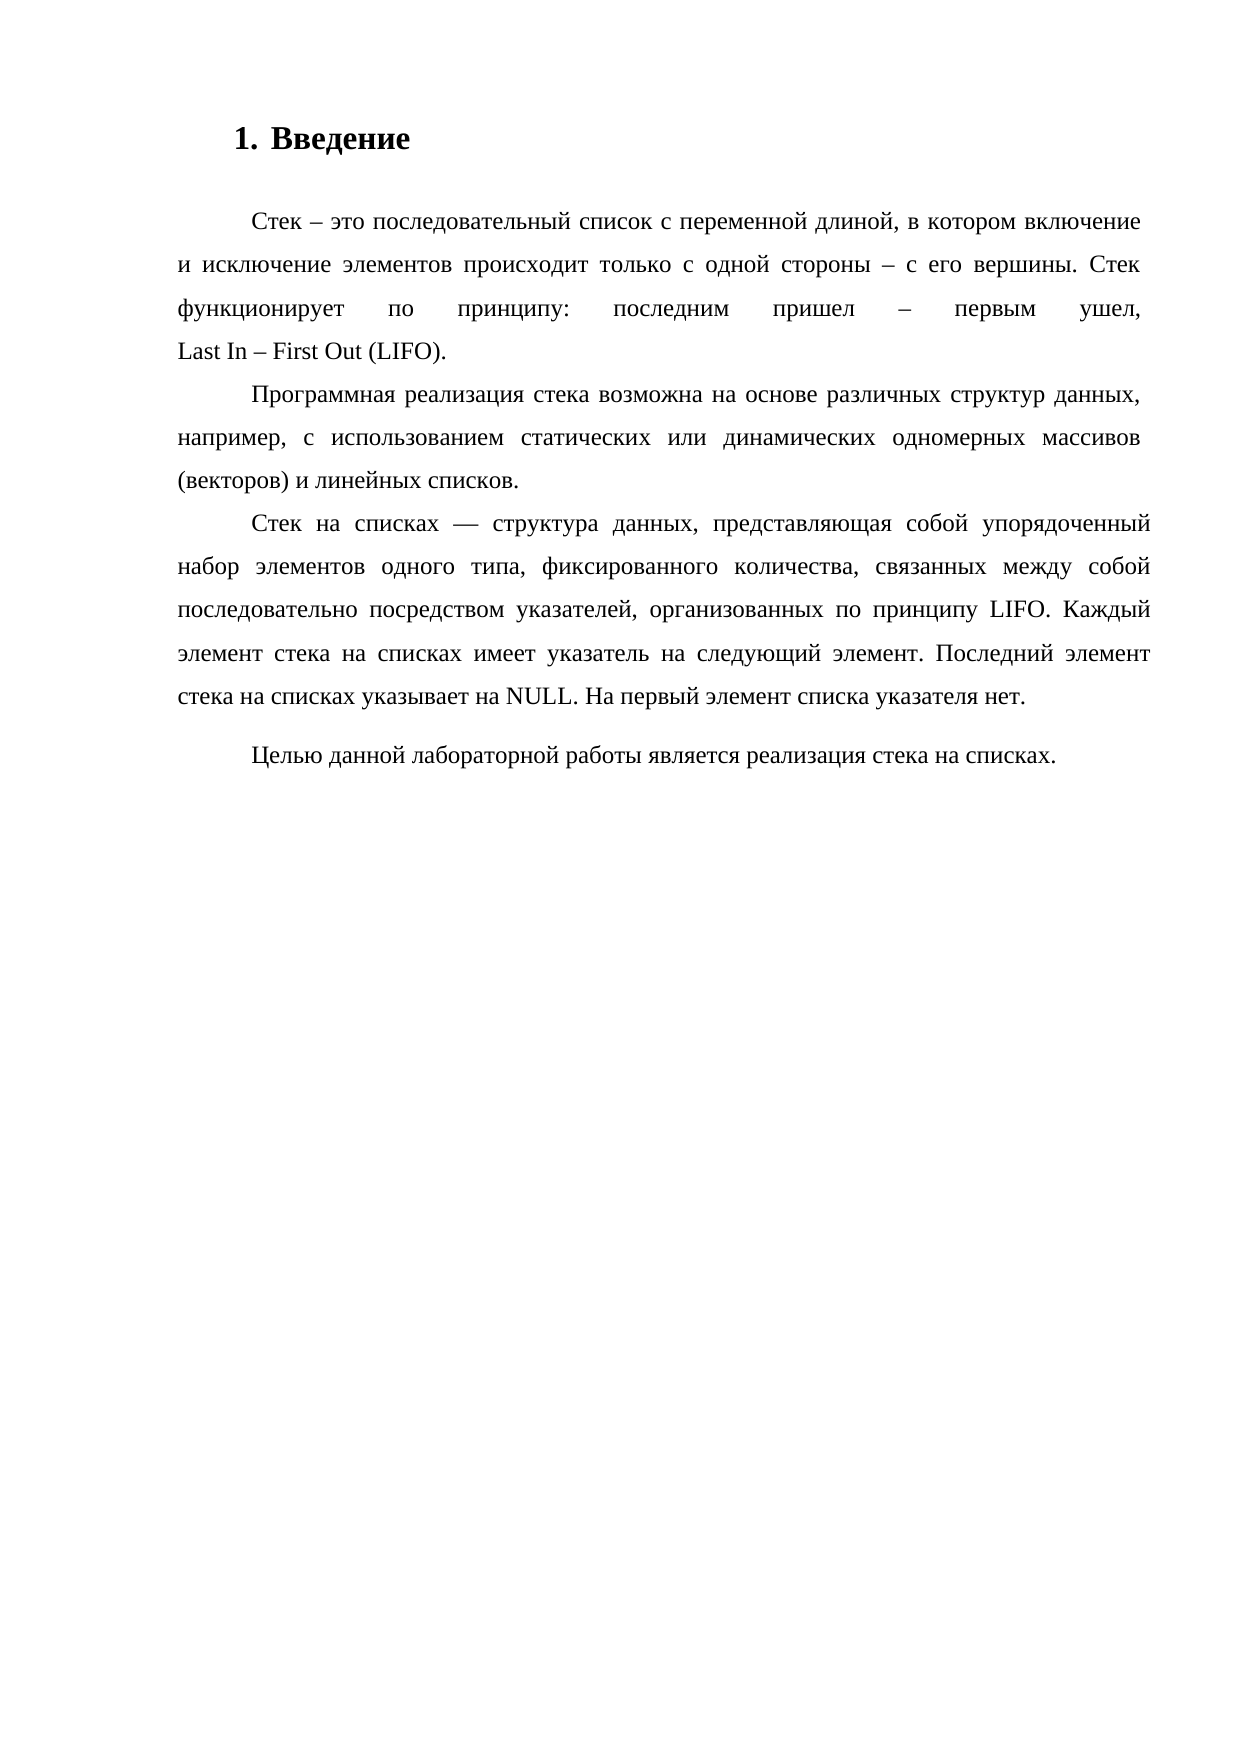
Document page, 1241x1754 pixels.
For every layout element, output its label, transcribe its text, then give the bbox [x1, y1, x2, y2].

text Стек на списках — структура данных, представляющая собой упорядоченный набор элементов одного типа, фиксированного количества, связанных между собой последовательно посредством указателей, организованных по принципу LIFO. Каждый элемент стека на списках имеет указатель на следующий элемент. Последний элемент стека на списках указывает на NULL. На первый элемент списка указателя нет. [177, 508, 1152, 709]
text Программная реализация стека возможна на основе различных структур данных, например, с использованием статических или динамических одномерных массивов (векторов) и линейных списков. [177, 379, 1142, 494]
text Целью данной лабораторной работы является реализация стека на списках. [177, 741, 1152, 769]
text Стек – это последовательный список с переменной длиной, в котором включение и исключение элементов происходит только с одной стороны – с его вершины. Стек функционирует по принципу: последним пришел – первым ушел, Last In – First Out (LIFO). [177, 206, 1142, 364]
subtitle Введение [233, 118, 1152, 156]
